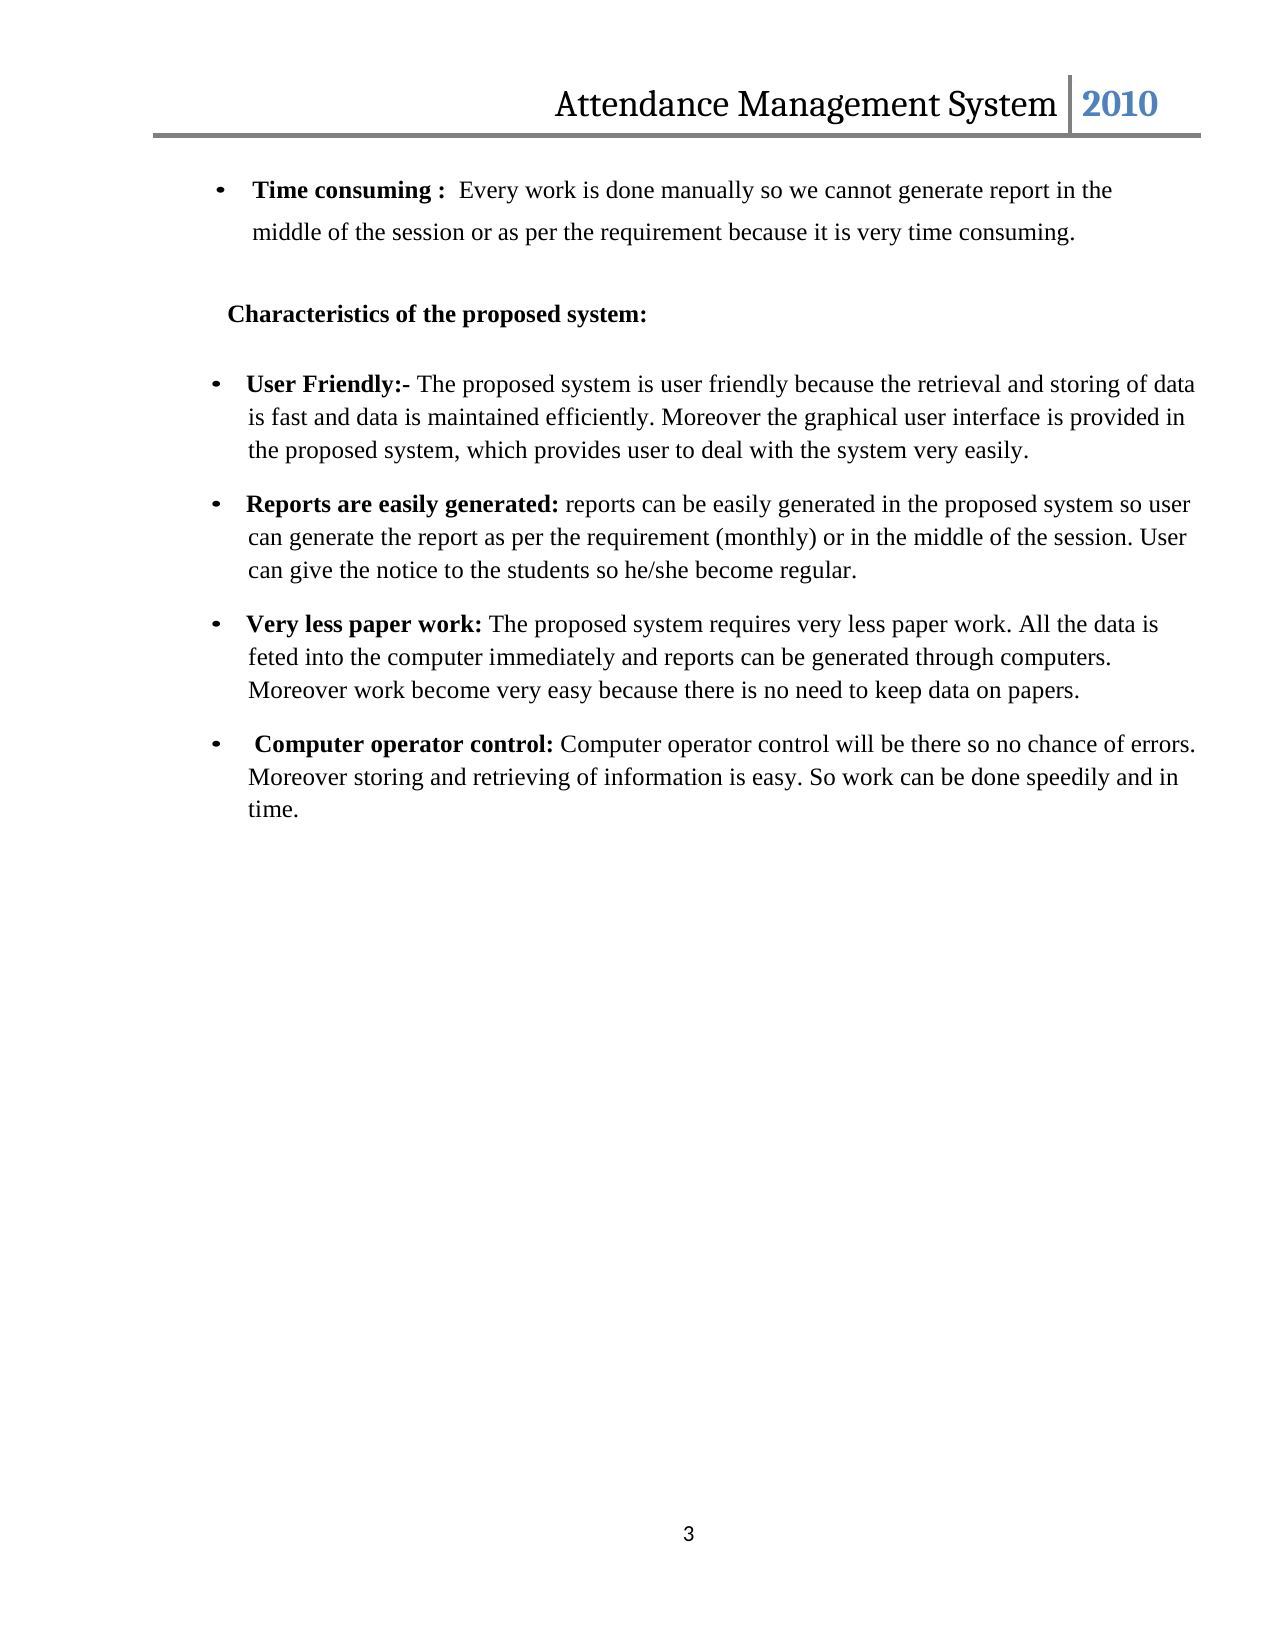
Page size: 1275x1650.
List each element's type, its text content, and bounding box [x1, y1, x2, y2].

text • Reports are easily generated: reports can be easily generated in the proposed system so user can generate the report as per the requirement (monthly) or in the middle of the session. User can give the notice to the students so he/she become regular. [210, 489, 1200, 583]
text • User Friendly:- The proposed system is user friendly because the retrieval and storing of data is fast and data is maintained efficiently. Moreover the graphical user interface is provided in the proposed system, which provides user to deal with the system very easily. [210, 369, 1195, 463]
text Characteristics of the proposed system: [214, 289, 1162, 331]
text • Time consuming : Every work is done manually so we cannot generate report in the middle of the session or as per the requirement because it is very time consuming. [214, 166, 1162, 248]
text • Computer operator control: Computer operator control will be there so no chance of errors. Moreover storing and retrieving of information is easy. So work can be done speedily and in time. [210, 729, 1202, 823]
text • Very less paper work: The proposed system requires very less paper work. All the data is feted into the computer immediately and reports can be generated through computers. Moreover work become very easy because there is no need to keep data on papers. [210, 609, 1207, 703]
